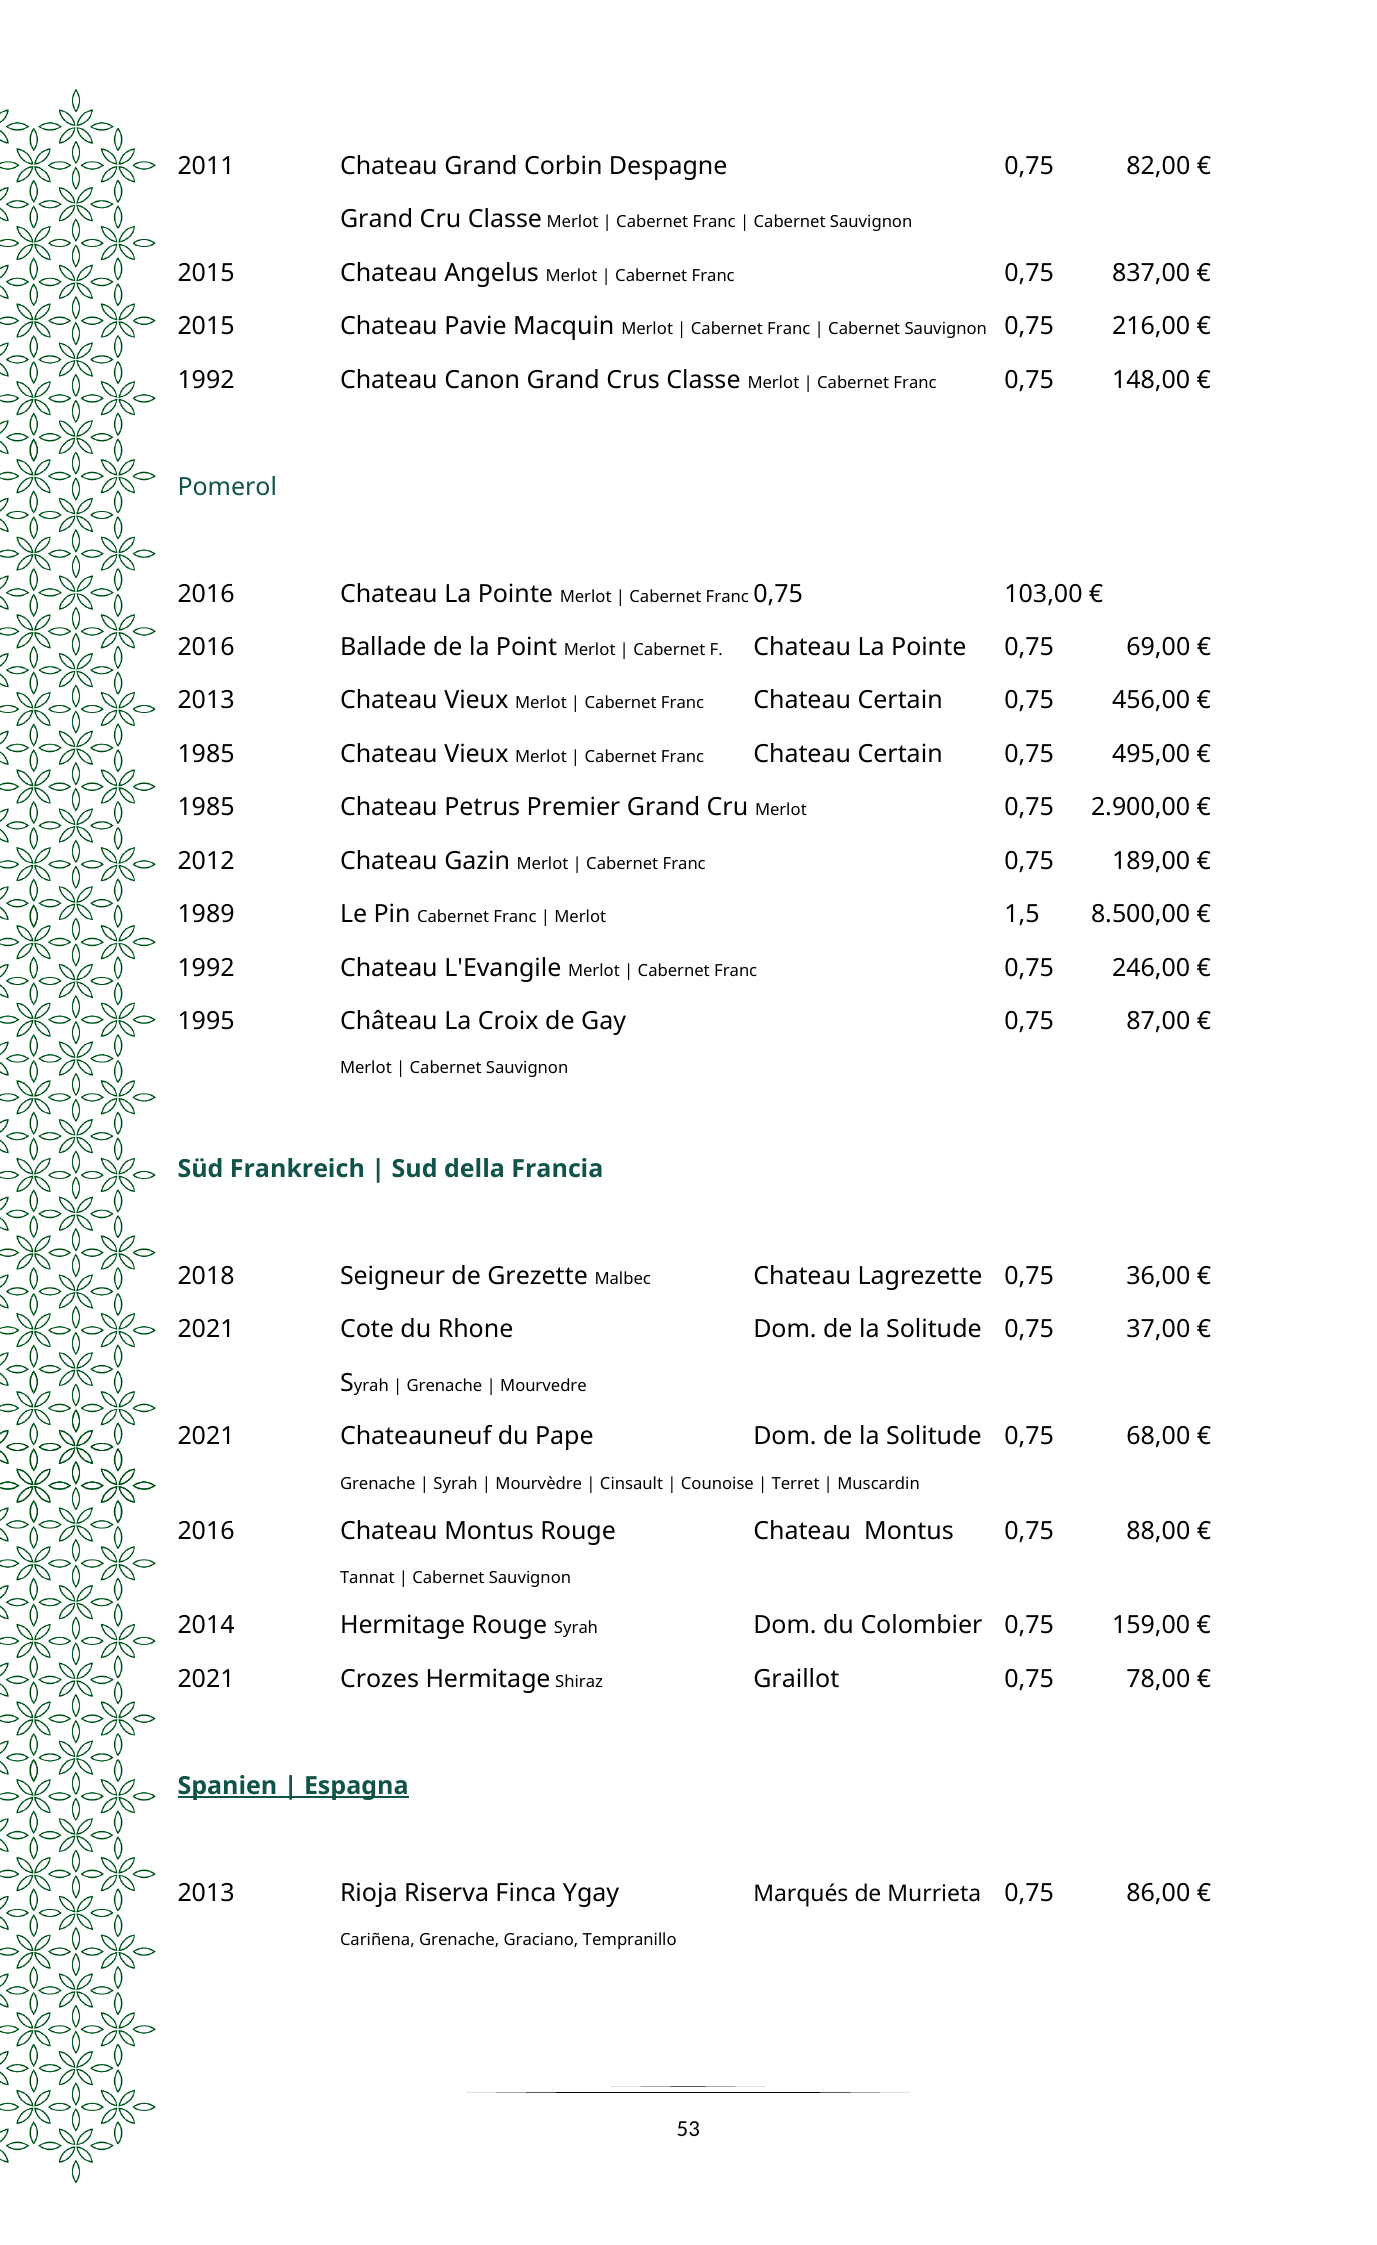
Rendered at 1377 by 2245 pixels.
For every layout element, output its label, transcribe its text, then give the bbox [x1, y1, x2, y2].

text 2011 Chateau Grand Corbin Despagne 0,75 82,00 € [177, 148, 1228, 182]
text Spanien | Espagna [177, 1767, 1228, 1801]
text 1985 Chateau Vieux Merlot | Cabernet Franc Chateau Certain 0,75 495,00 € [177, 736, 1228, 769]
text 1989 Le Pin Cabernet Franc | Merlot 1,5 8.500,00 € [177, 896, 1228, 930]
text 1992 Chateau Canon Grand Crus Classe Merlot | Cabernet Franc 0,75 148,00 € [177, 361, 1228, 396]
text 1985 Chateau Petrus Premier Grand Cru Merlot 0,75 2.900,00 € [177, 789, 1228, 823]
text Merlot | Cabernet Sauvignon [177, 1056, 1228, 1079]
text 2013 Rioja Riserva Finca Ygay Marqués de Murrieta 0,75 86,00 € [177, 1874, 1228, 1908]
text 1995 Château La Croix de Gay 0,75 87,00 € [177, 1003, 1228, 1037]
text Grenache | Syrah | Mourvèdre | Cinsault | Counoise | Terret | Muscardin [177, 1471, 1228, 1494]
text Grand Cru Classe Merlot | Cabernet Franc | Cabernet Sauvignon [177, 201, 1228, 235]
text 2013 Chateau Vieux Merlot | Cabernet Franc Chateau Certain 0,75 456,00 € [177, 682, 1228, 716]
text 2014 Hermitage Rouge Syrah Dom. du Colombier 0,75 159,00 € [177, 1607, 1228, 1641]
text Syrah | Grenache | Mourvedre [177, 1364, 1228, 1398]
text 2015 Chateau Angelus Merlot | Cabernet Franc 0,75 837,00 € [177, 254, 1228, 289]
text 2016 Ballade de la Point Merlot | Cabernet F. Chateau La Pointe 0,75 69,00 € [177, 629, 1228, 663]
text 2012 Chateau Gazin Merlot | Cabernet Franc 0,75 189,00 € [177, 842, 1228, 876]
text 2021 Cote du Rhone Dom. de la Solitude 0,75 37,00 € [177, 1311, 1228, 1345]
text 2015 Chateau Pavie Macquin Merlot | Cabernet Franc | Cabernet Sauvignon 0,75 216,00 € [177, 308, 1228, 342]
text Süd Frankreich | Sud della Francia [177, 1151, 1228, 1185]
picture [0, 4, 1058, 2245]
text Cariñena, Grenache, Graciano, Tempranillo [177, 1928, 1228, 1950]
text 2016 Chateau La Pointe Merlot | Cabernet Franc 0,75 103,00 € [177, 575, 1228, 609]
text 2021 Chateauneuf du Pape Dom. de la Solitude 0,75 68,00 € [177, 1418, 1228, 1452]
text 2016 Chateau Montus Rouge Chateau Montus 0,75 88,00 € [177, 1512, 1228, 1547]
text Tannat | Cabernet Sauvignon [177, 1566, 1228, 1589]
text 2021 Crozes Hermitage Shiraz Graillot 0,75 78,00 € [177, 1661, 1228, 1694]
text Pomerol [177, 468, 1228, 502]
text 2018 Seigneur de Grezette Malbec Chateau Lagrezette 0,75 36,00 € [177, 1258, 1228, 1292]
text 1992 Chateau L'Evangile Merlot | Cabernet Franc 0,75 246,00 € [177, 949, 1228, 983]
